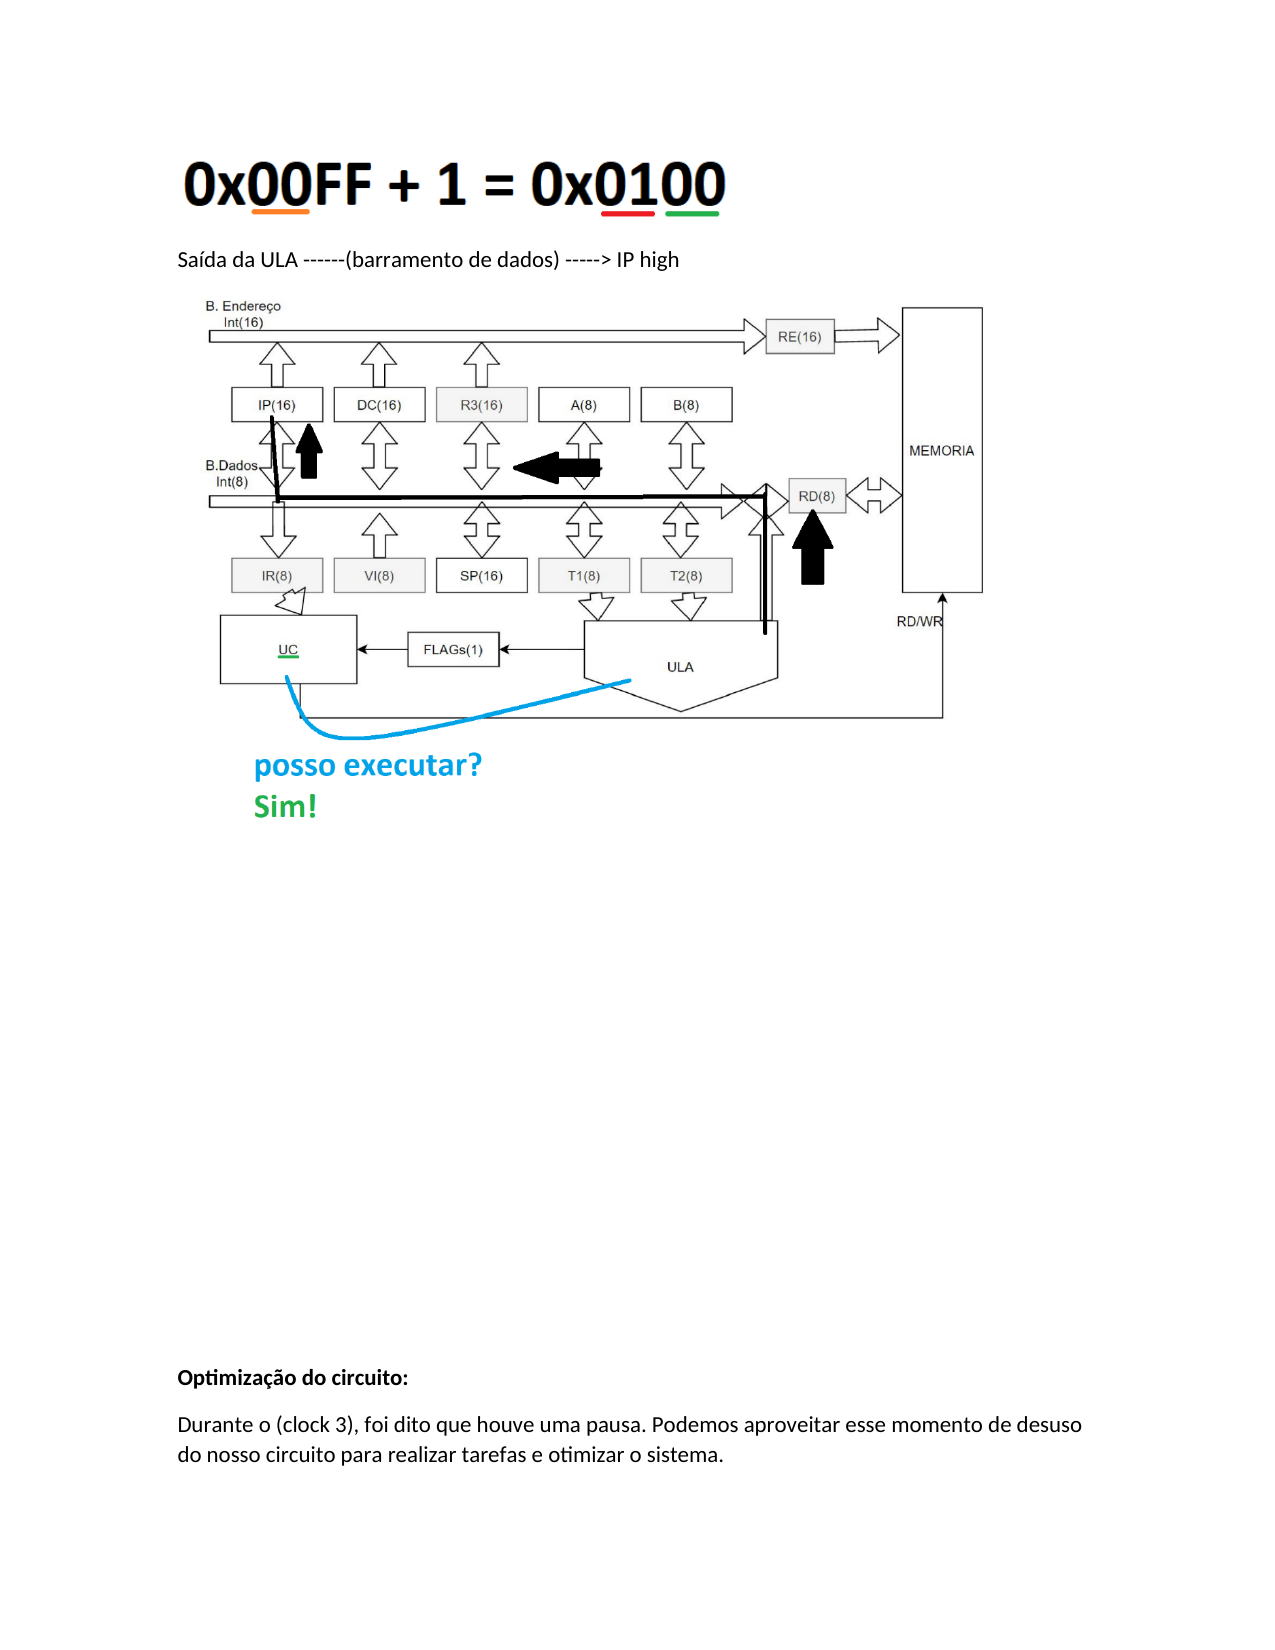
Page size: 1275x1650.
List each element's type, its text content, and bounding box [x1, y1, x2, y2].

picture [177, 147, 740, 227]
text Durante o (clock 3), foi dito que houve uma pausa. Podemos aproveitar esse momento de desuso do nosso circuito para realizar tarefas e otimizar o sistema. [177, 1410, 1098, 1468]
picture [177, 292, 1059, 829]
text Optimização do circuito: [177, 1363, 1098, 1391]
text Saída da ULA ------(barramento de dados) -----> IP high [177, 245, 1098, 273]
